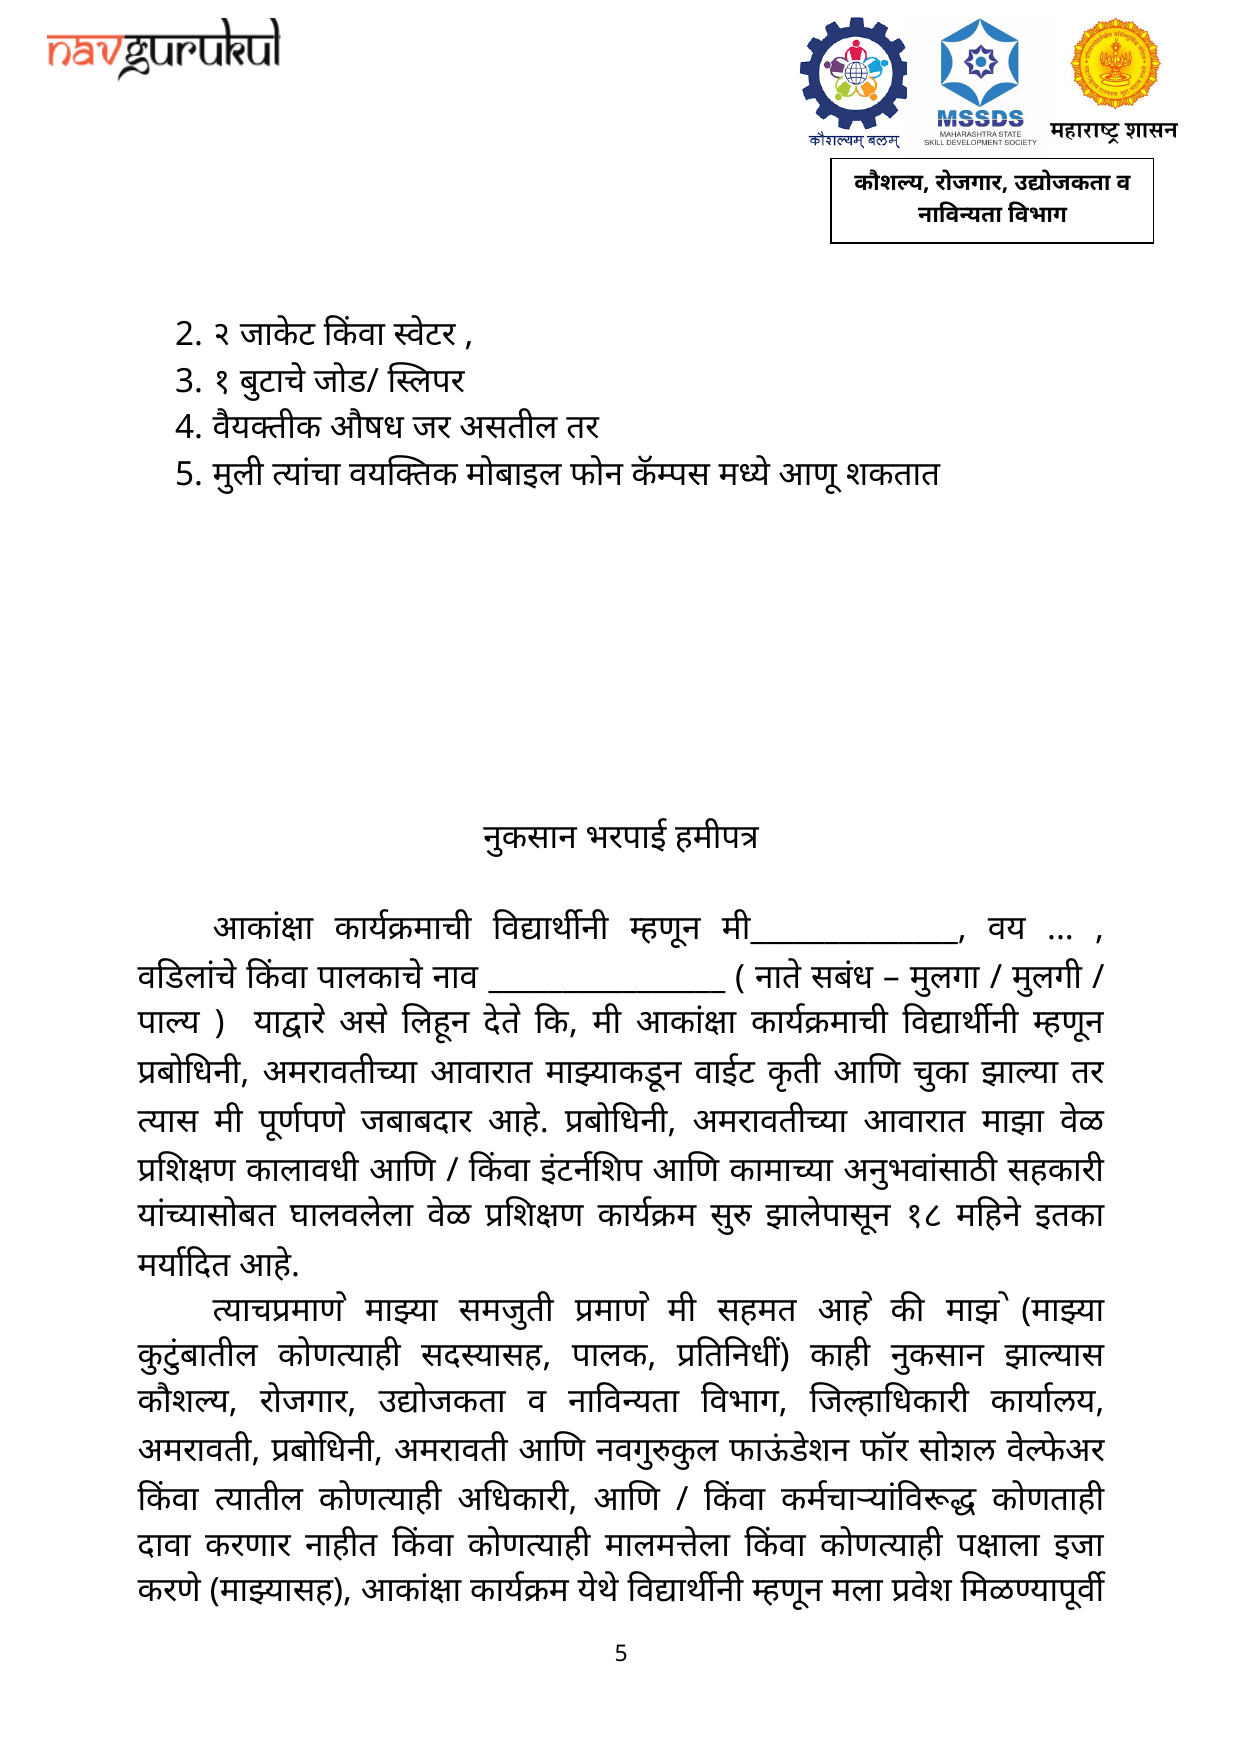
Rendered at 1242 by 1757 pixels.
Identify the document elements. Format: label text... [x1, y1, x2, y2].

text नुकसान भरपाई हमीपत्र [137, 813, 1104, 858]
list १ बुटाचे जोड/ स्लिपर [175, 357, 1104, 402]
list मुली त्यांचा वयक्तिक मोबाइल फोन कॅम्पस मध्ये आणू शकतात [175, 449, 1104, 495]
list वैयक्तीक औषध जर असतील तर [175, 403, 1104, 448]
list २ जाकेट किंवा स्वेटर , [175, 310, 1104, 356]
picture [47, 18, 281, 82]
picture [773, 0, 1179, 165]
text आकांक्षा कार्यक्रमाची विद्यार्थीनी म्हणून मी______________, वय ... , वडिलांचे किंवा पालकाचे नाव ________________ ( नाते सबंध – मुलगा / मुलगी / पाल्य ) याद्वारे असे लिहून देते कि, मी आकांक्षा कार्यक्रमाची विद्यार्थीनी म्हणून प्रबोधिनी, अमरावतीच्या आवारात माझ्याकडून वाईट कृती आणि चुका झाल्या तर त्यास मी पूर्णपणे जबाबदार आहे. प्रबोधिनी, अमरावतीच्या आवारात माझा वेळ प्रशिक्षण कालावधी आणि / किंवा इंटर्नशिप आणि कामाच्या अनुभवांसाठी सहकारी यांच्यासोबत घालवलेला वेळ प्रशिक्षण कार्यक्रम सुरु झालेपासून १८ महिने इतका मर्यादित आहे. [137, 904, 1104, 1286]
